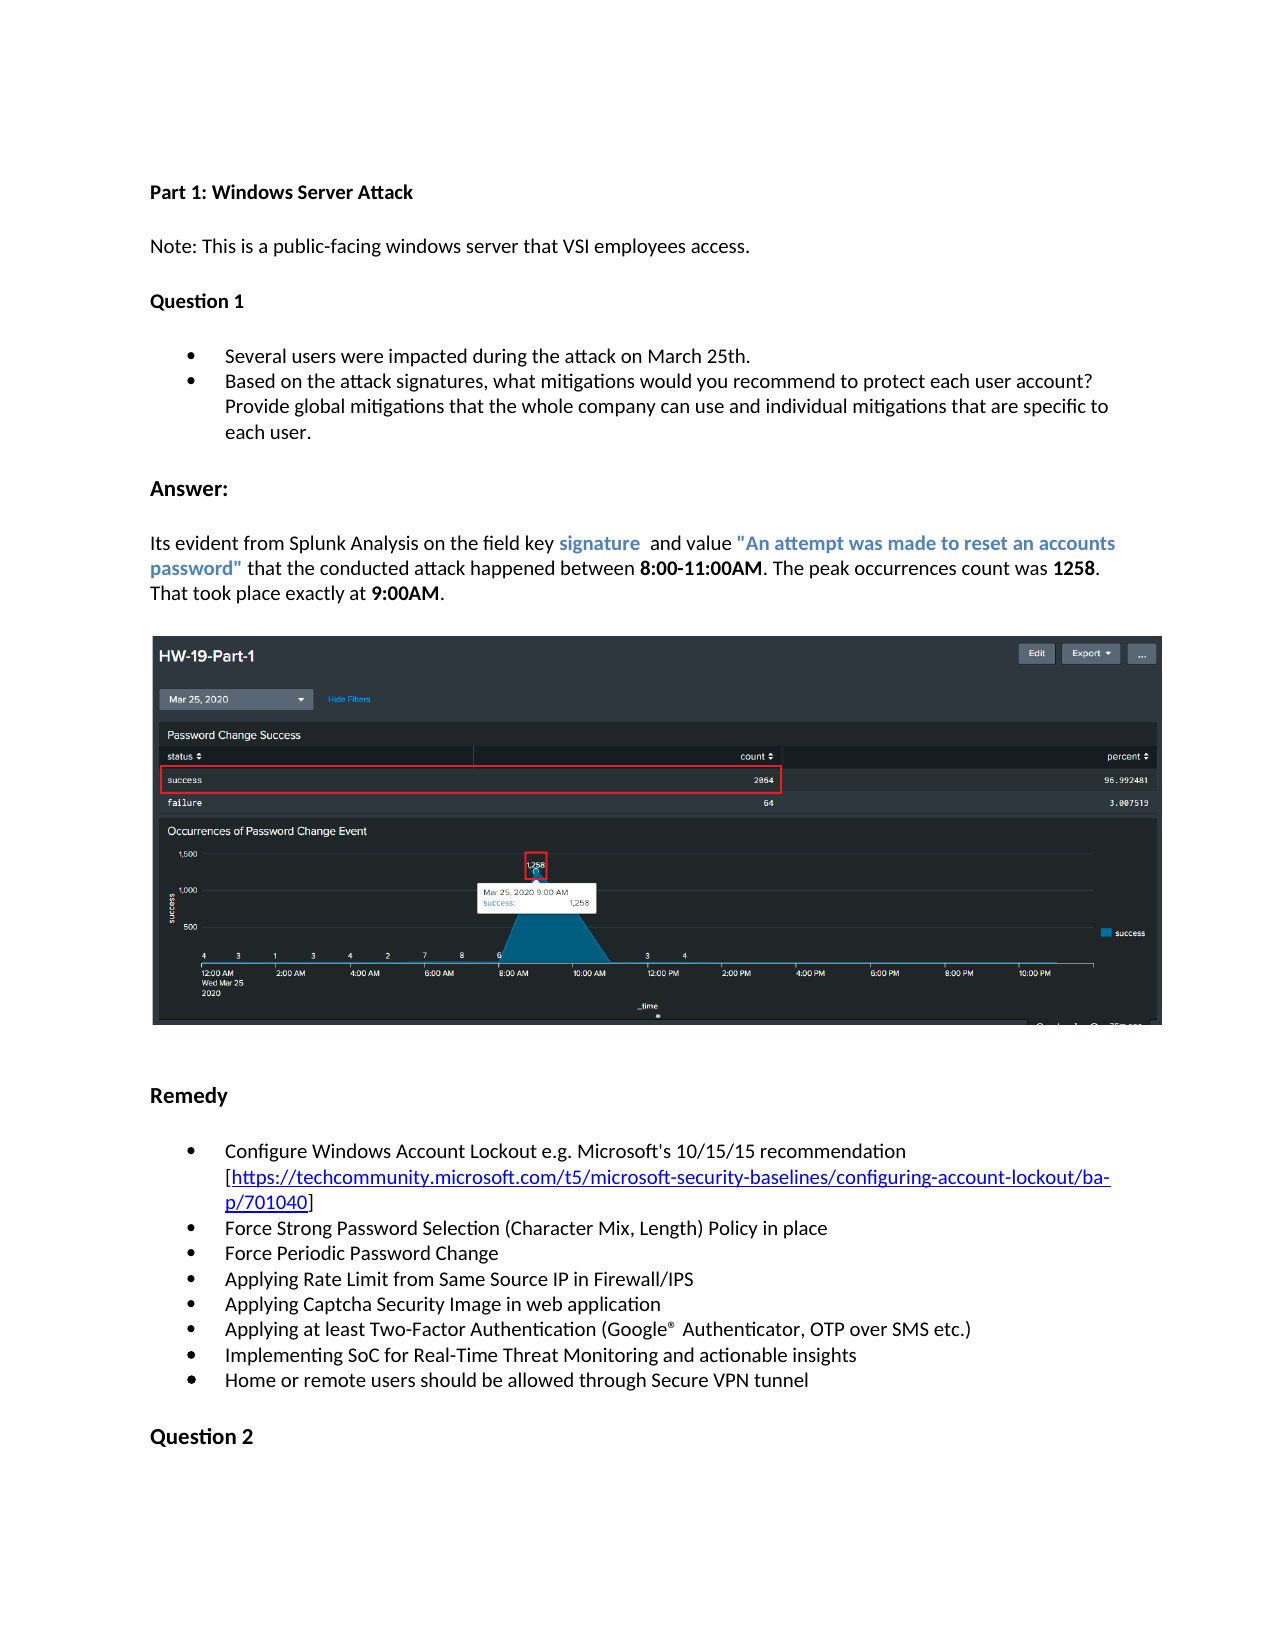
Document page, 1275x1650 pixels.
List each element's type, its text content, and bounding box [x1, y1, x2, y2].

list Force Strong Password Selection (Character Mix, Length) Policy in place [187, 1215, 1125, 1240]
picture [152, 636, 1162, 1025]
text Question 1 [150, 288, 1125, 314]
text Note: This is a public-facing windows server that VSI employees access. [150, 234, 1125, 259]
list Configure Windows Account Lockout e.g. Microsoft's 10/15/15 recommendation [https://techcommunity.microsoft.com/t5/microsoft-security-baselines/configuring-account-lockout/ba-p/701040] [187, 1139, 1125, 1215]
list Implementing SoC for Real-Time Threat Monitoring and actionable insights [187, 1342, 1125, 1367]
list Several users were impacted during the attack on March 25th. [187, 343, 1125, 368]
list Based on the attack signatures, what mitigations would you recommend to protect each user account? Provide global mitigations that the whole company can use and individual mitigations that are specific to each user. [187, 368, 1125, 444]
text Question 2 [150, 1422, 1125, 1450]
list Applying Rate Limit from Same Source IP in Firewall/IPS [187, 1266, 1125, 1291]
list Applying Captcha Security Image in web application [187, 1291, 1125, 1317]
list Home or remote users should be allowed through Secure VPN tunnel [187, 1367, 1125, 1393]
list Applying at least Two-Factor Authentication (Google® Authenticator, OTP over SMS etc.) [187, 1317, 1125, 1342]
text Part 1: Windows Server Attack [150, 179, 1125, 204]
list Force Periodic Password Change [187, 1240, 1125, 1266]
text Answer: Its evident from Splunk Analysis on the field key signature and value "An attempt was made to reset an accounts password" that the conducted attack happened between 8:00-11:00AM. The peak occurrences count was 1258. That took place exactly at 9:00AM. [150, 474, 1125, 606]
